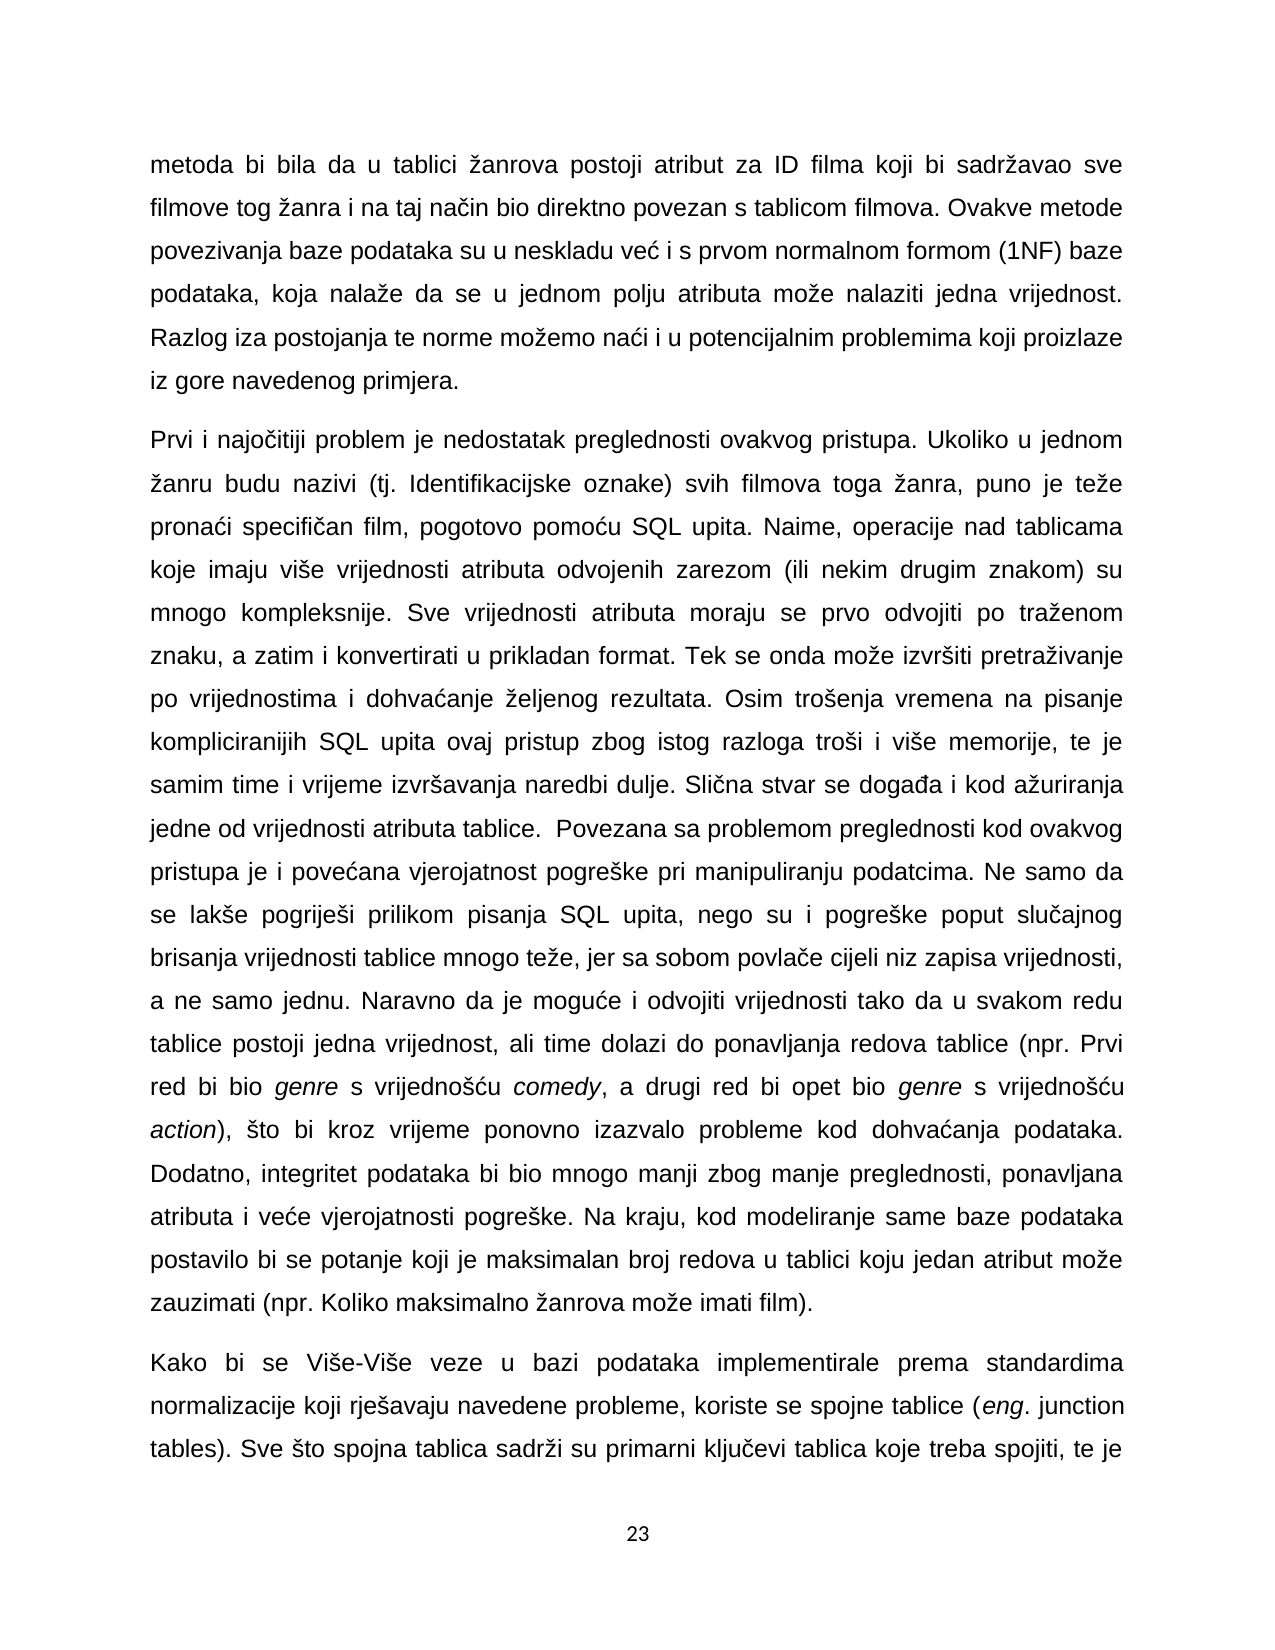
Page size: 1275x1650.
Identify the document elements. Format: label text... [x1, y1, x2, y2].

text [150, 1348, 1125, 1463]
text Prvi i najočitiji problem je nedostatak preglednosti ovakvog pristupa. Ukoliko u jednom žanru budu nazivi (tj. Identifikacijske oznake) svih filmova toga žanra, puno je teže pronaći specifičan film, pogotovo pomoću SQL upita. Naime, operacije nad tablicama koje imaju više vrijednosti atributa odvojenih zarezom (ili nekim drugim znakom) su mnogo kompleksnije. Sve vrijednosti atributa moraju se prvo odvojiti po traženom znaku, a zatim i konvertirati u prikladan format. Tek se onda može izvršiti pretraživanje po vrijednostima i dohvaćanje željenog rezultata. Osim trošenja vremena na pisanje kompliciranijih SQL upita ovaj pristup zbog istog razloga troši i više memorije, te je samim time i vrijeme izvršavanja naredbi dulje. Slična stvar se događa i kod ažuriranja jedne od vrijednosti atributa tablice. Povezana sa problemom preglednosti kod ovakvog pristupa je i povećana vjerojatnost pogreške pri manipuliranju podatcima. Ne samo da se lakše pogriješi prilikom pisanja SQL upita, nego su i pogreške poput slučajnog brisanja vrijednosti tablice mnogo teže, jer sa sobom povlače cijeli niz zapisa vrijednosti, a ne samo jednu. Naravno da je moguće i odvojiti vrijednosti tako da u svakom redu tablice postoji jedna vrijednost, ali time dolazi do ponavljanja redova tablice (npr. Prvi red bi bio genre s vrijednošću comedy, a drugi red bi opet bio genre s vrijednošću action), što bi kroz vrijeme ponovno izazvalo probleme kod dohvaćanja podataka. Dodatno, integritet podataka bi bio mnogo manji zbog manje preglednosti, ponavljana atributa i veće vjerojatnosti pogreške. Na kraju, kod modeliranje same baze podataka postavilo bi se potanje koji je maksimalan broj redova u tablici koju jedan atribut može zauzimati (npr. Koliko maksimalno žanrova može imati film). [150, 425, 1125, 1317]
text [150, 150, 1125, 394]
